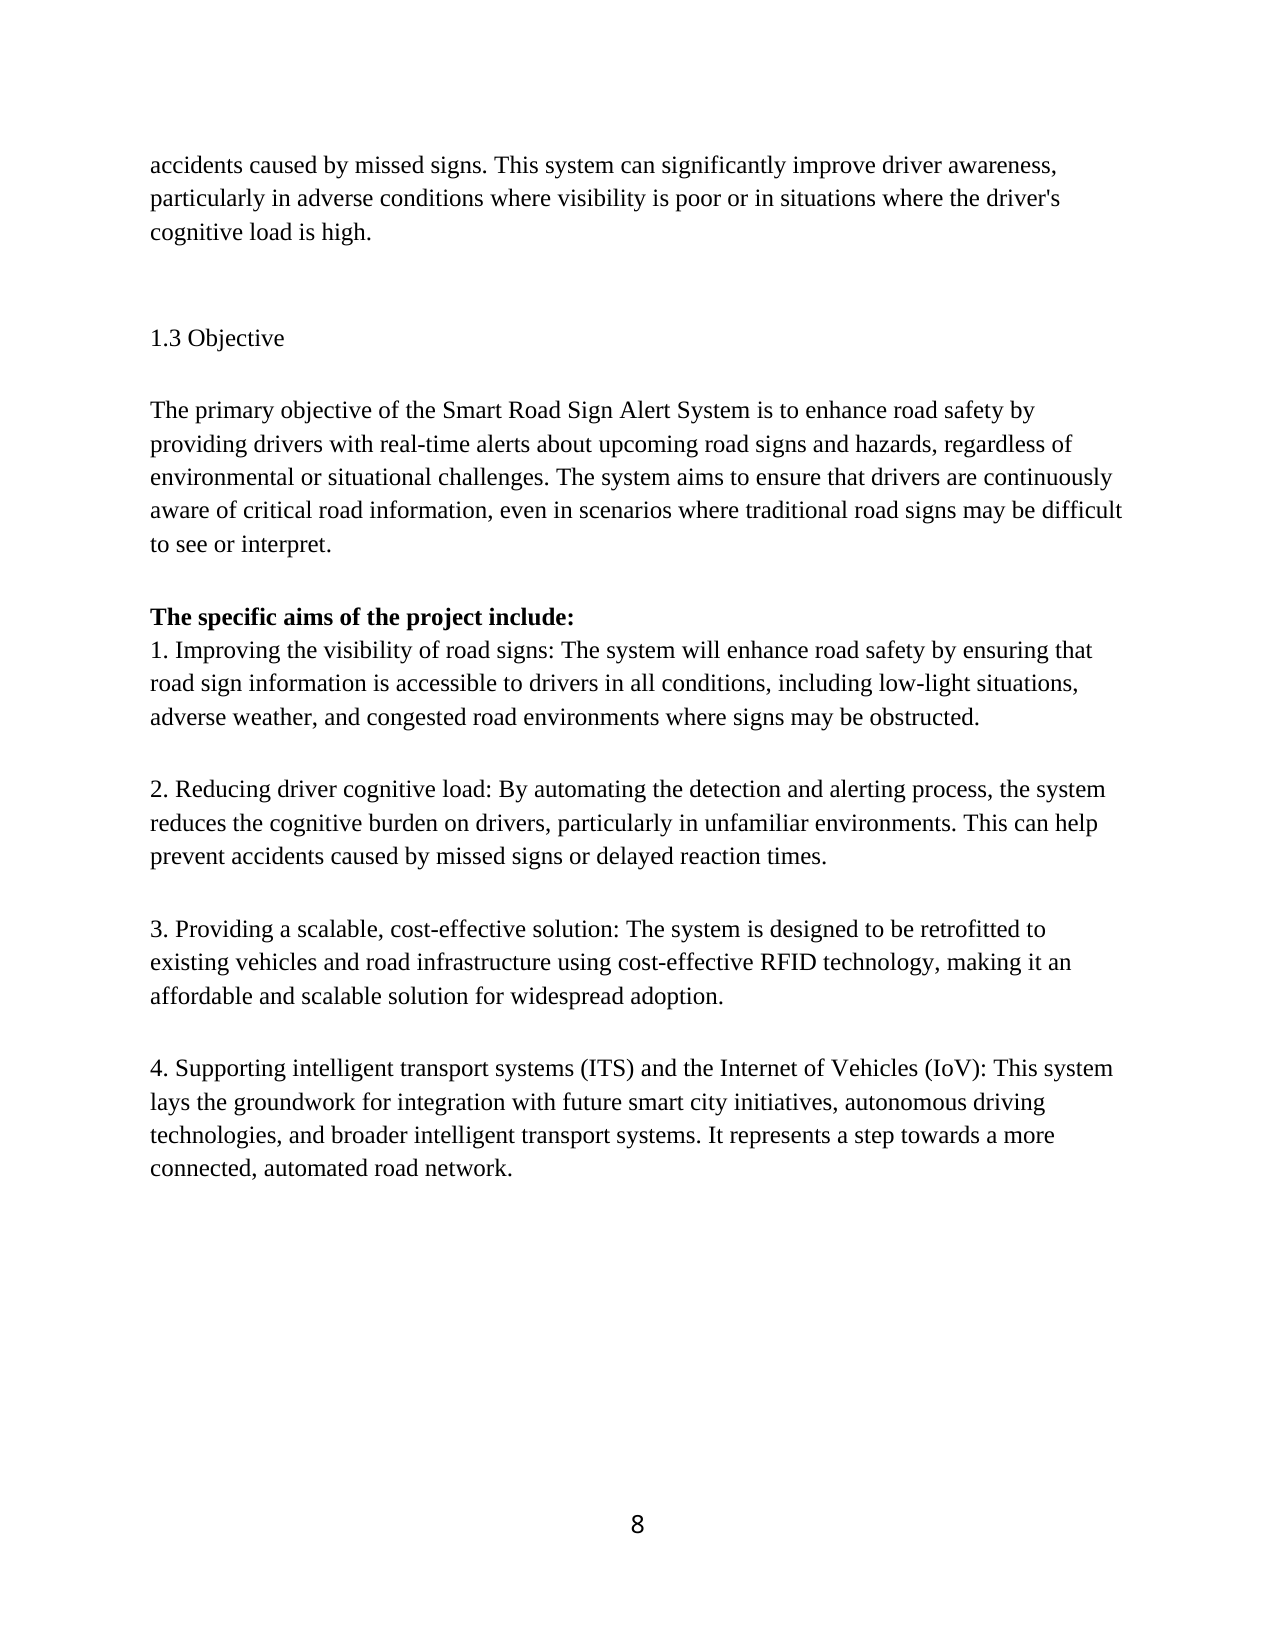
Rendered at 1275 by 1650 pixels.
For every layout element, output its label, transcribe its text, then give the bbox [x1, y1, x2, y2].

text 2. Reducing driver cognitive load: By automating the detection and alerting process, the system reduces the cognitive burden on drivers, particularly in unfamiliar environments. This can help prevent accidents caused by missed signs or delayed reaction times. [150, 774, 1125, 870]
text 1.3 Objective [150, 323, 1125, 352]
text 3. Providing a scalable, cost-effective solution: The system is designed to be retrofitted to existing vehicles and road infrastructure using cost-effective RFID technology, making it an affordable and scalable solution for widespread adoption. [150, 914, 1125, 1009]
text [150, 150, 1125, 245]
text 4. Supporting intelligent transport systems (ITS) and the Internet of Vehicles (IoV): This system lays the groundwork for integration with future smart city initiatives, autonomous driving technologies, and broader intelligent transport systems. It represents a step towards a more connected, automated road network. [150, 1053, 1125, 1182]
text The primary objective of the Smart Road Sign Alert System is to enhance road safety by providing drivers with real-time alerts about upcoming road signs and hazards, regardless of environmental or situational challenges. The system aims to ensure that drivers are continuously aware of critical road information, even in scenarios where traditional road signs may be difficult to see or interpret. [150, 396, 1125, 558]
text 1. Improving the visibility of road signs: The system will enhance road safety by ensuring that road sign information is accessible to drivers in all conditions, including low-light situations, adverse weather, and congested road environments where signs may be obstructed. [150, 635, 1125, 731]
text The specific aims of the project include: [150, 602, 1125, 631]
